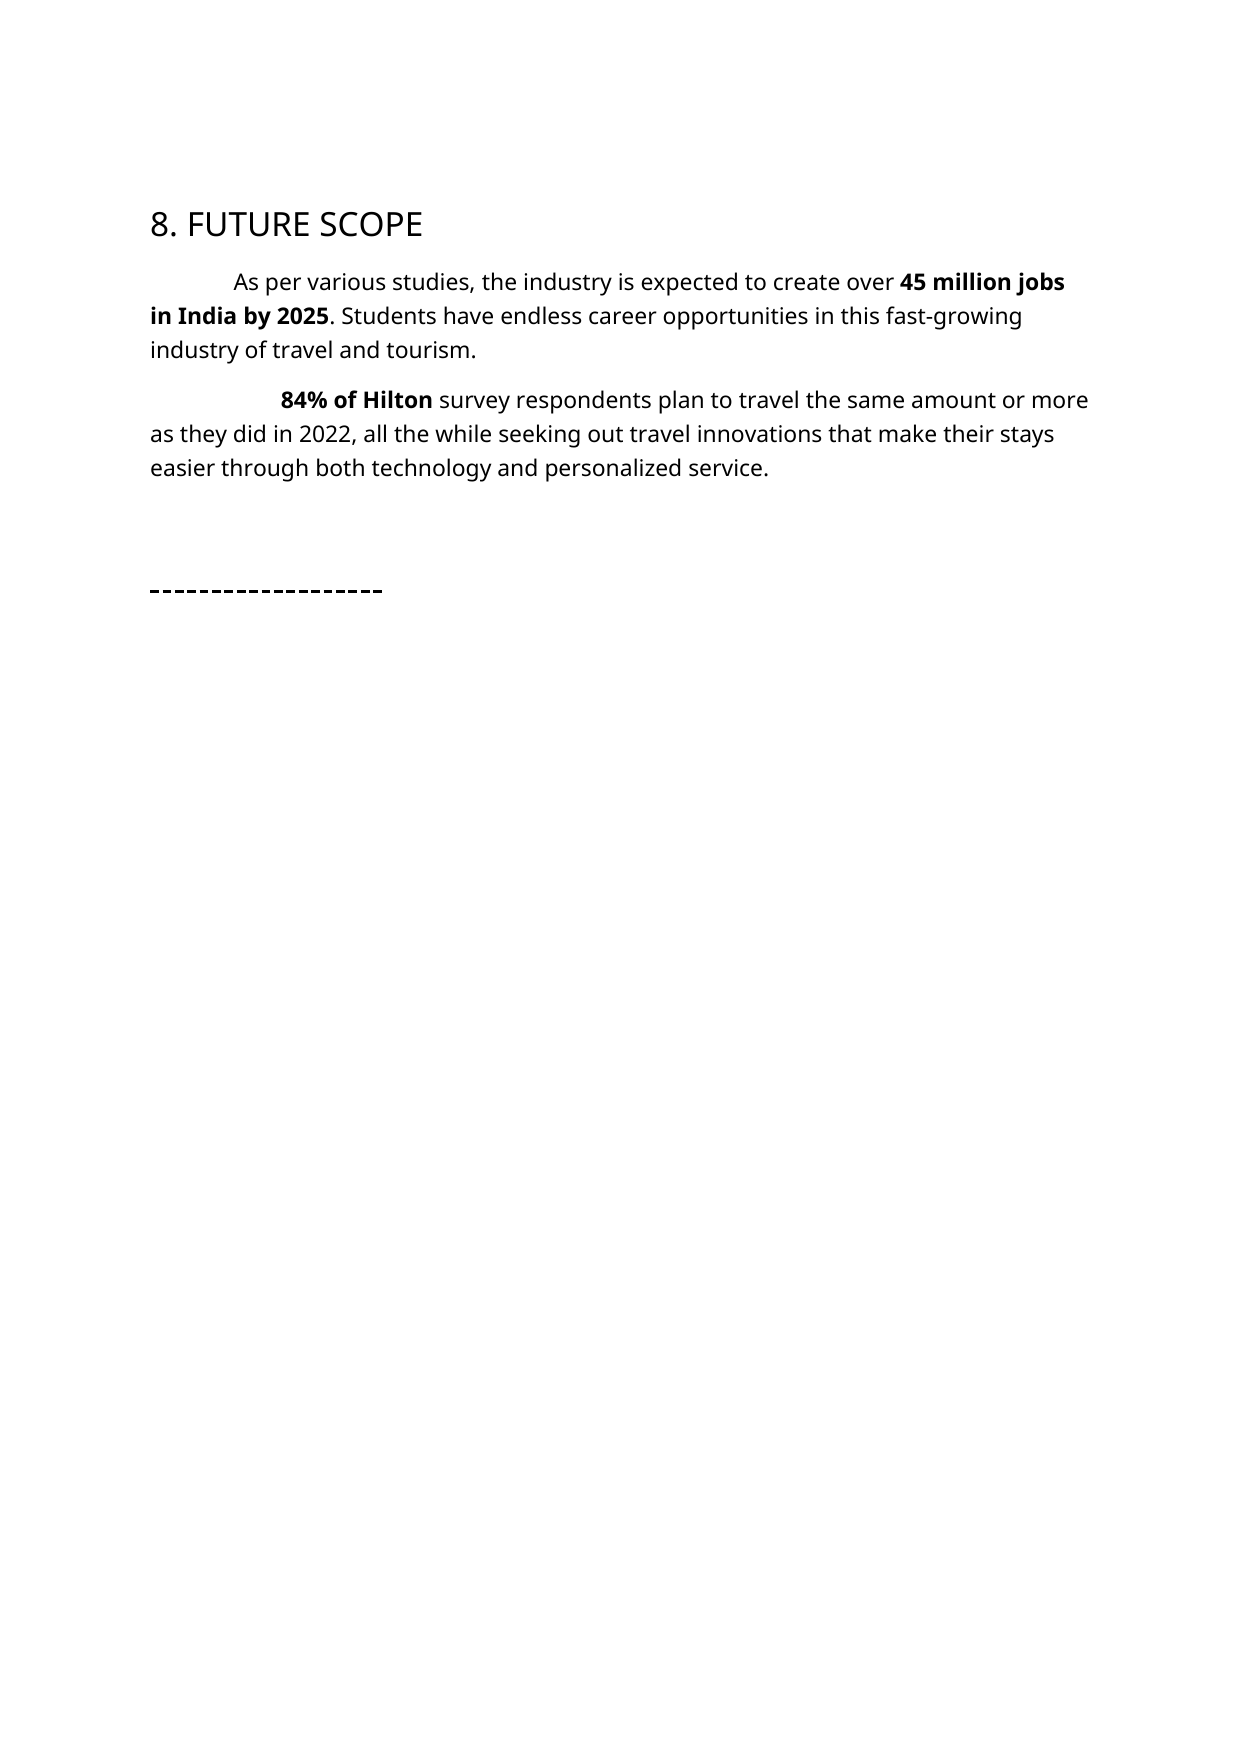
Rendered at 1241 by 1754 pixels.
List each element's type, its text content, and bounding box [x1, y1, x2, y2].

text 8. FUTURE SCOPE [150, 200, 1090, 246]
text 84% of Hilton survey respondents plan to travel the same amount or more as they did in 2022, all the while seeking out travel innovations that make their stays easier through both technology and personalized service. [150, 384, 1090, 483]
text As per various studies, the industry is expected to create over 45 million jobs in India by 2025. Students have endless career opportunities in this fast-growing industry of travel and tourism. [150, 266, 1090, 365]
